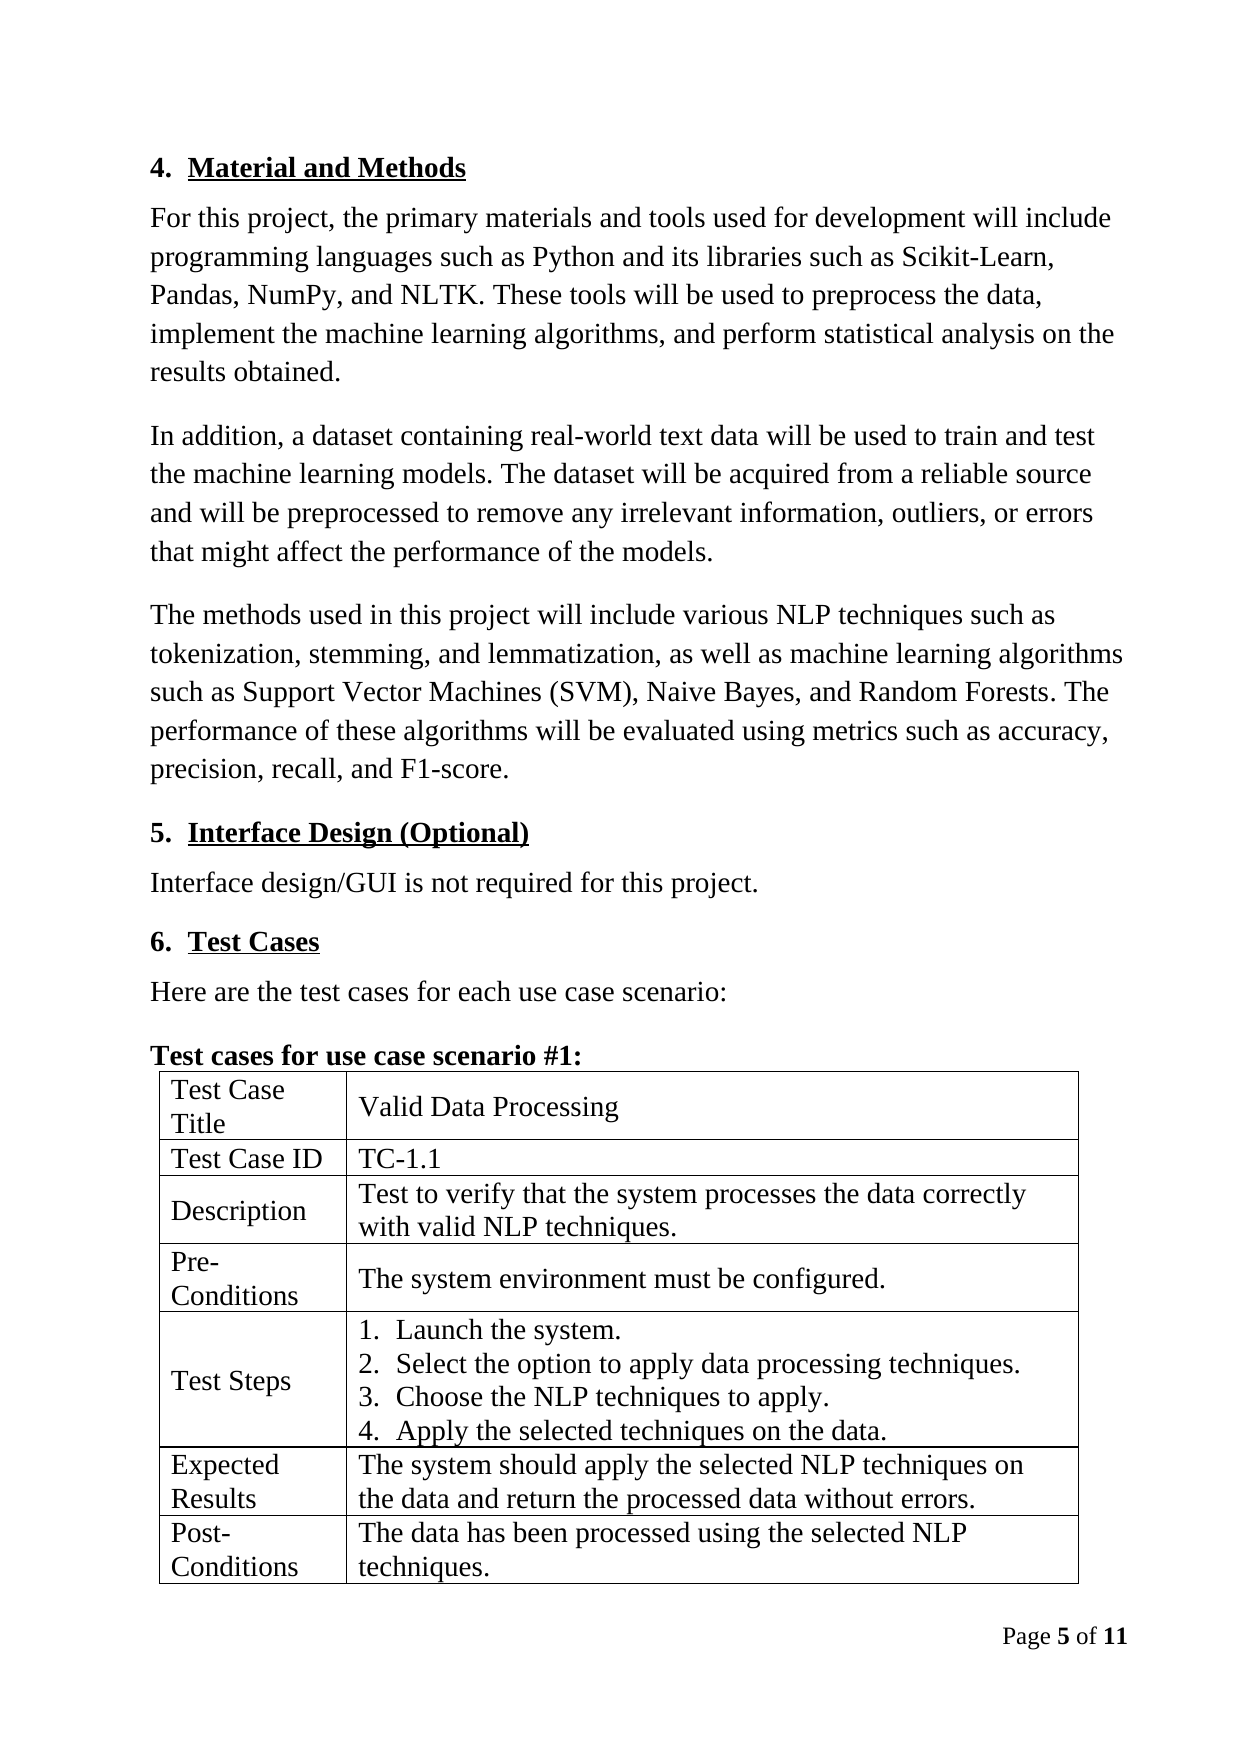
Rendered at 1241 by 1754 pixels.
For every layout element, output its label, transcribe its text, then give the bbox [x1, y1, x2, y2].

text Interface design/GUI is not required for this project. [150, 865, 1128, 899]
table_header Valid Data Processing [347, 1072, 1078, 1139]
table_cell TC-1.1 [347, 1140, 1078, 1175]
text In addition, a dataset containing real-world text data will be used to train and test the machine learning models. The dataset will be acquired from a reliable source and will be preprocessed to remove any irrelevant information, outliers, or errors that might affect the performance of the models. [150, 418, 1128, 567]
table_cell Description [160, 1176, 346, 1243]
text The methods used in this project will include various NLP techniques such as tokenization, stemming, and lemmatization, as well as machine learning algorithms such as Support Vector Machines (SVM), Naive Bayes, and Random Forests. The performance of these algorithms will be evaluated using metrics such as accuracy, precision, recall, and F1-score. [150, 597, 1128, 785]
text Here are the test cases for each use case scenario: [112, 974, 1128, 1008]
table_cell The system environment must be configured. [347, 1244, 1078, 1311]
table_cell The data has been processed using the selected NLP techniques. [347, 1516, 1078, 1583]
list Interface Design (Optional) [150, 815, 1128, 848]
text Test cases for use case scenario #1: [112, 1038, 1128, 1071]
text For this project, the primary materials and tools used for development will include programming languages such as Python and its libraries such as Scikit-Learn, Pandas, NumPy, and NLTK. These tools will be used to preprocess the data, implement the machine learning algorithms, and perform statistical analysis on the results obtained. [150, 200, 1128, 388]
table_cell The system should apply the selected NLP techniques on the data and return the processed data without errors. [347, 1448, 1078, 1514]
table_cell Test Case ID [160, 1140, 346, 1175]
table_cell Test Steps [160, 1312, 346, 1446]
table_header Test Case Title [160, 1072, 346, 1139]
table_cell Launch the system. Select the option to apply data processing techniques. Choose the NLP techniques to apply. Apply the selected techniques on the data. [347, 1312, 1078, 1446]
table_cell Expected Results [160, 1448, 346, 1514]
list Material and Methods [150, 150, 1128, 183]
table_cell Test to verify that the system processes the data correctly with valid NLP techniques. [347, 1176, 1078, 1243]
table_cell Pre-Conditions [160, 1244, 346, 1311]
list Test Cases [150, 924, 1128, 957]
table_cell Post-Conditions [160, 1516, 346, 1583]
